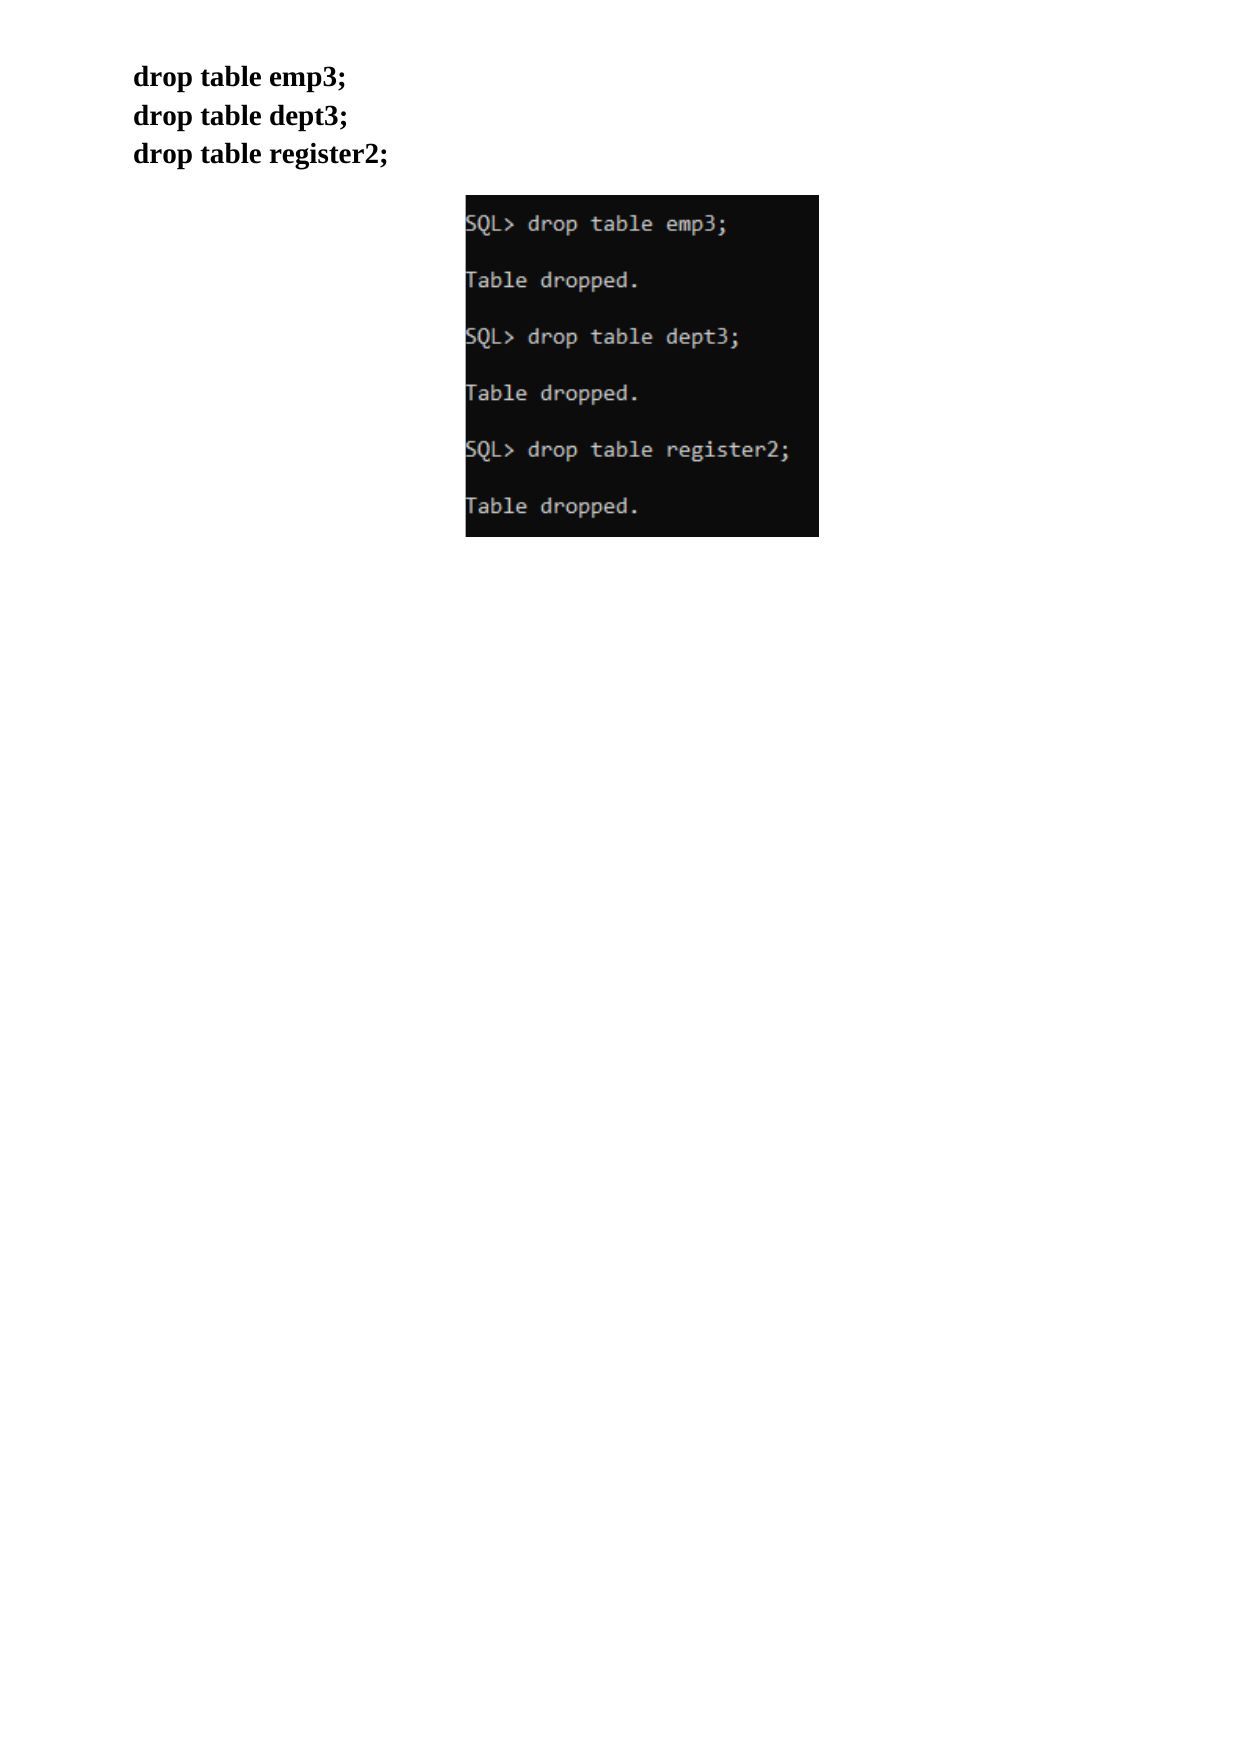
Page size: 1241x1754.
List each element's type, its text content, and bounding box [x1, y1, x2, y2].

text drop table emp3; [133, 59, 1152, 93]
text drop table register2; [133, 136, 1152, 170]
picture [465, 195, 819, 537]
text drop table dept3; [133, 98, 1152, 131]
